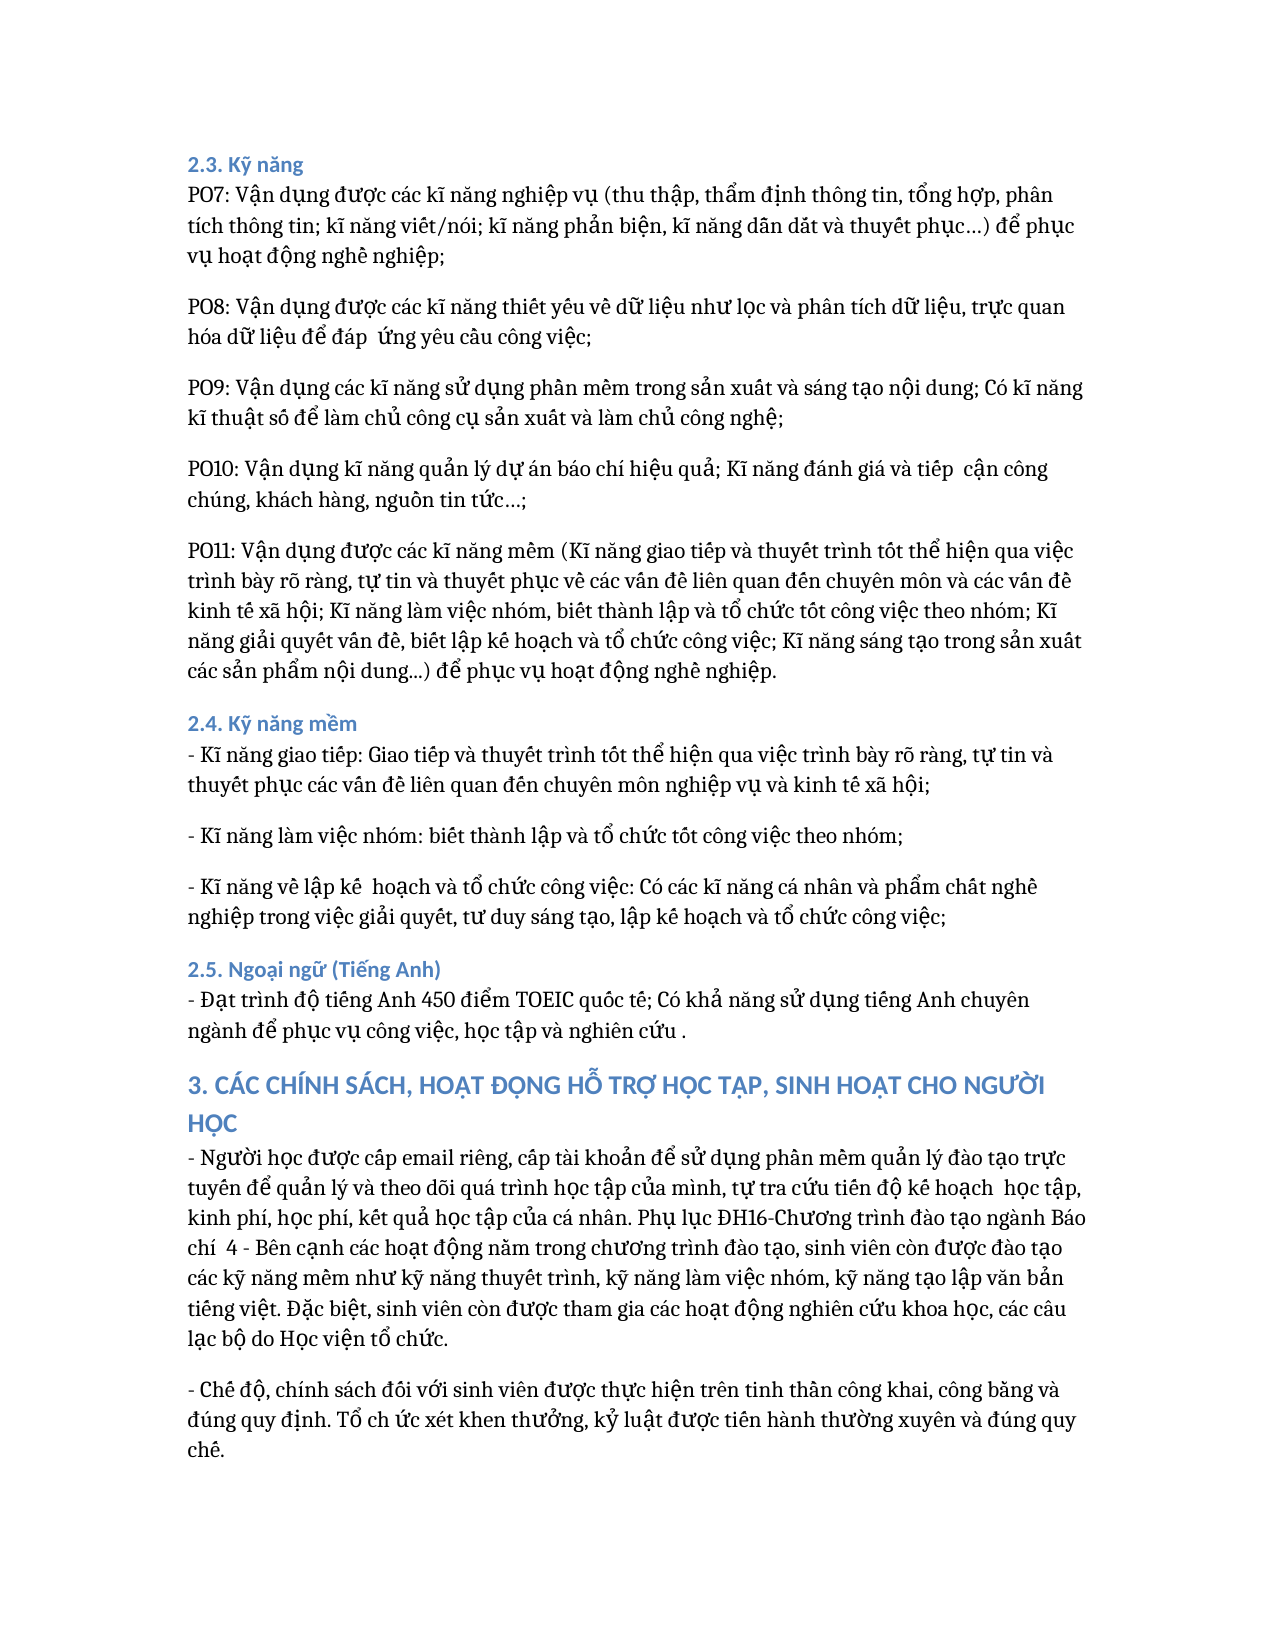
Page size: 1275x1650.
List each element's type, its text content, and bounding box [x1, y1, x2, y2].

text PO8: Vận dụng được các kĩ năng thiết yếu về dữ liệu như lọc và phân tích dữ liệu, trực quan hóa dữ liệu để đáp ứng yêu cầu công việc; [187, 294, 1087, 350]
text PO11: Vận dụng được các kĩ năng mềm (Kĩ năng giao tiếp và thuyết trình tốt thể hiện qua việc trình bày rõ ràng, tự tin và thuyết phục về các vấn đề liên quan đến chuyên môn và các vấn đề kinh tế xã hội; Kĩ năng làm việc nhóm, biết thành lập và tổ chức tốt công việc theo nhóm; Kĩ năng giải quyết vấn đề, biết lập kế hoạch và tổ chức công việc; Kĩ năng sáng tạo trong sản xuất các sản phẩm nội dung...) để phục vụ hoạt động nghề nghiệp. [187, 537, 1087, 684]
subtitle 3. CÁC CHÍNH SÁCH, HOẠT ĐỘNG HỖ TRỢ HỌC TẬP, SINH HOẠT CHO NGƯỜI HỌC [187, 1068, 1087, 1139]
text - Kĩ năng giao tiếp: Giao tiếp và thuyết trình tốt thể hiện qua việc trình bày rõ ràng, tự tin và thuyết phục các vấn đề liên quan đến chuyên môn nghiệp vụ và kinh tế xã hội; [187, 741, 1087, 798]
text - Người học được cấp email riêng, cấp tài khoản để sử dụng phần mềm quản lý đào tạo trực tuyến để quản lý và theo dõi quá trình học tập của mình, tự tra cứu tiến độ kế hoạch học tập, kinh phí, học phí, kết quả học tập của cá nhân. Phụ lục ĐH16-Chương trình đào tạo ngành Báo chí 4 - Bên cạnh các hoạt động nằm trong chương trình đào tạo, sinh viên còn được đào tạo các kỹ năng mềm như kỹ năng thuyết trình, kỹ năng làm việc nhóm, kỹ năng tạo lập văn bản tiếng việt. Đặc biệt, sinh viên còn được tham gia các hoạt động nghiên cứu khoa học, các câu lạc bộ do Học viện tổ chức. [187, 1144, 1087, 1352]
subtitle 2.4. Kỹ năng mềm [187, 709, 1087, 737]
text - Đạt trình độ tiếng Anh 450 điểm TOEIC quốc tế; Có khả năng sử dụng tiếng Anh chuyên ngành để phục vụ công việc, học tập và nghiên cứu . [187, 987, 1087, 1044]
text - Kĩ năng về lập kế hoạch và tổ chức công việc: Có các kĩ năng cá nhân và phẩm chất nghề nghiệp trong việc giải quyết, tư duy sáng tạo, lập kế hoạch và tổ chức công việc; [187, 874, 1087, 930]
text PO10: Vận dụng kĩ năng quản lý dự án báo chí hiệu quả; Kĩ năng đánh giá và tiếp cận công chúng, khách hàng, nguồn tin tức…; [187, 456, 1087, 513]
text - Kĩ năng làm việc nhóm: biết thành lập và tổ chức tốt công việc theo nhóm; [187, 823, 1087, 849]
text - Chế độ, chính sách đối với sinh viên được thực hiện trên tinh thần công khai, công bằng và đúng quy định. Tổ ch ức xét khen thưởng, kỷ luật được tiến hành thường xuyên và đúng quy chế. [187, 1377, 1087, 1463]
subtitle 2.3. Kỹ năng [187, 150, 1087, 178]
text PO7: Vận dụng được các kĩ năng nghiệp vụ (thu thập, thẩm định thông tin, tổng hợp, phân tích thông tin; kĩ năng viết/nói; kĩ năng phản biện, kĩ năng dẫn dắt và thuyết phục…) để phục vụ hoạt động nghề nghiệp; [187, 182, 1087, 269]
text PO9: Vận dụng các kĩ năng sử dụng phần mềm trong sản xuất và sáng tạo nội dung; Có kĩ năng kĩ thuật số để làm chủ công cụ sản xuất và làm chủ công nghệ; [187, 375, 1087, 431]
subtitle 2.5. Ngoại ngữ (Tiếng Anh) [187, 955, 1087, 983]
